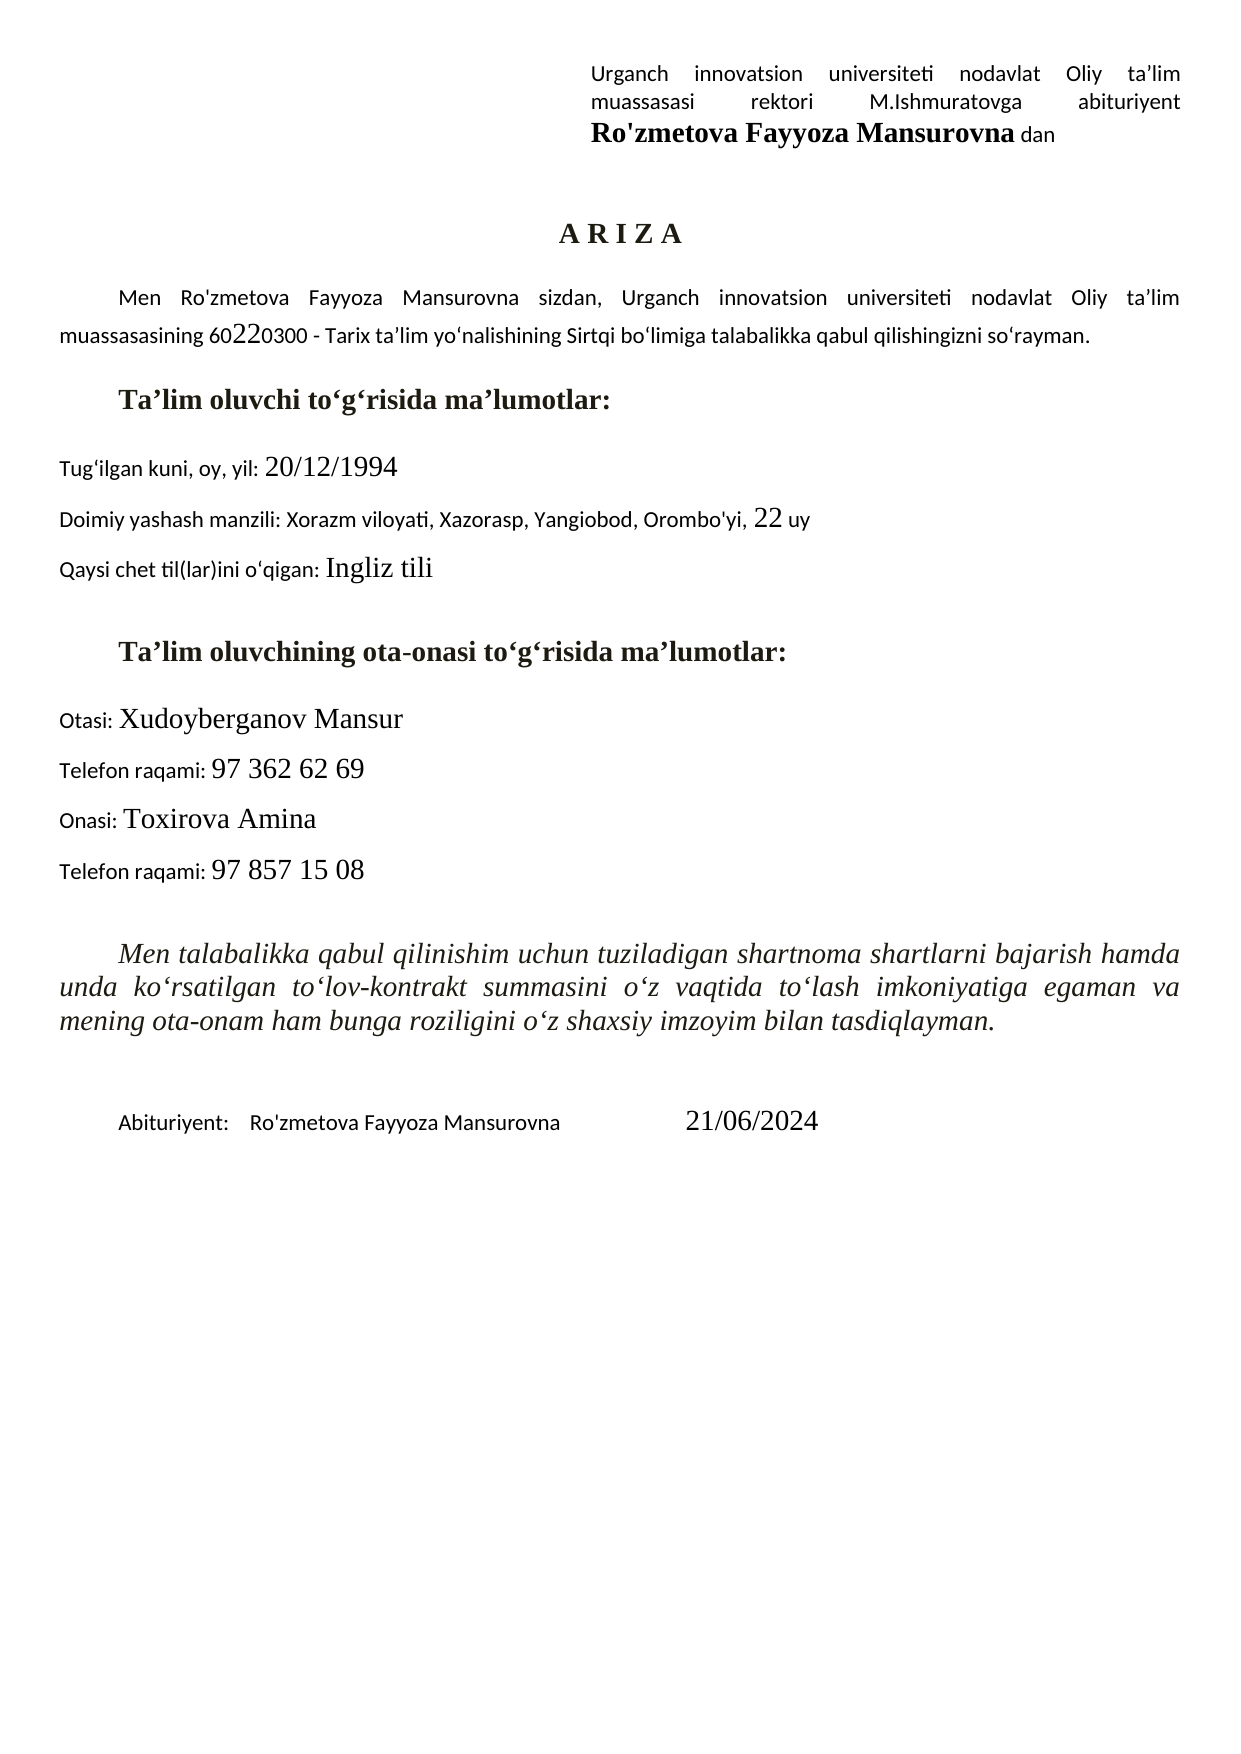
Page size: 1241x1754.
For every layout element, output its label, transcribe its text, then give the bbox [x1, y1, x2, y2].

text Tug‘ilgan kuni, oy, yil: 20/12/1994 [59, 449, 1181, 483]
text Doimiy yashash manzili: Xorazm viloyati, Xazorasp, Yangiobod, Orombo'yi, 22 uy [59, 500, 1181, 533]
text Qaysi chet til(lar)ini o‘qigan: Ingliz tili [59, 550, 1181, 584]
text Ta’lim oluvchi to‘g‘risida ma’lumotlar: [59, 382, 1181, 416]
text Onasi: Toxirova Amina [59, 802, 1181, 835]
text Abituriyent: Ro'zmetova Fayyoza Mansurovna 21/06/2024 [59, 1103, 1181, 1137]
text Telefon raqami: 97 362 62 69 [59, 751, 1181, 785]
text Urganch innovatsion universiteti nodavlat Oliy ta’lim muassasasi rektori M.Ishmuratovga abituriyent Ro'zmetova Fayyoza Mansurovna dan [591, 59, 1181, 149]
text A R I Z A [59, 216, 1181, 249]
text Otasi: Xudoyberganov Mansur [59, 701, 1181, 734]
text Ta’lim oluvchining ota-onasi to‘g‘risida ma’lumotlar: [59, 634, 1181, 667]
text Telefon raqami: 97 857 15 08 [59, 852, 1181, 886]
text Men Ro'zmetova Fayyoza Mansurovna sizdan, Urganch innovatsion universiteti nodavlat Oliy ta’lim muassasasining 60220300 - Tarix ta’lim yo‘nalishining Sirtqi bo‘limiga talabalikka qabul qilishingizni so‘rayman. [59, 283, 1181, 349]
text Men talabalikka qabul qilinishim uchun tuziladigan shartnoma shartlarni bajarish hamda unda ko‘rsatilgan to‘lov-kontrakt summasini o‘z vaqtida to‘lash imkoniyatiga egaman va mening ota-onam ham bunga roziligini oʻz shaxsiy imzoyim bilan tasdiqlayman. [59, 936, 1181, 1036]
